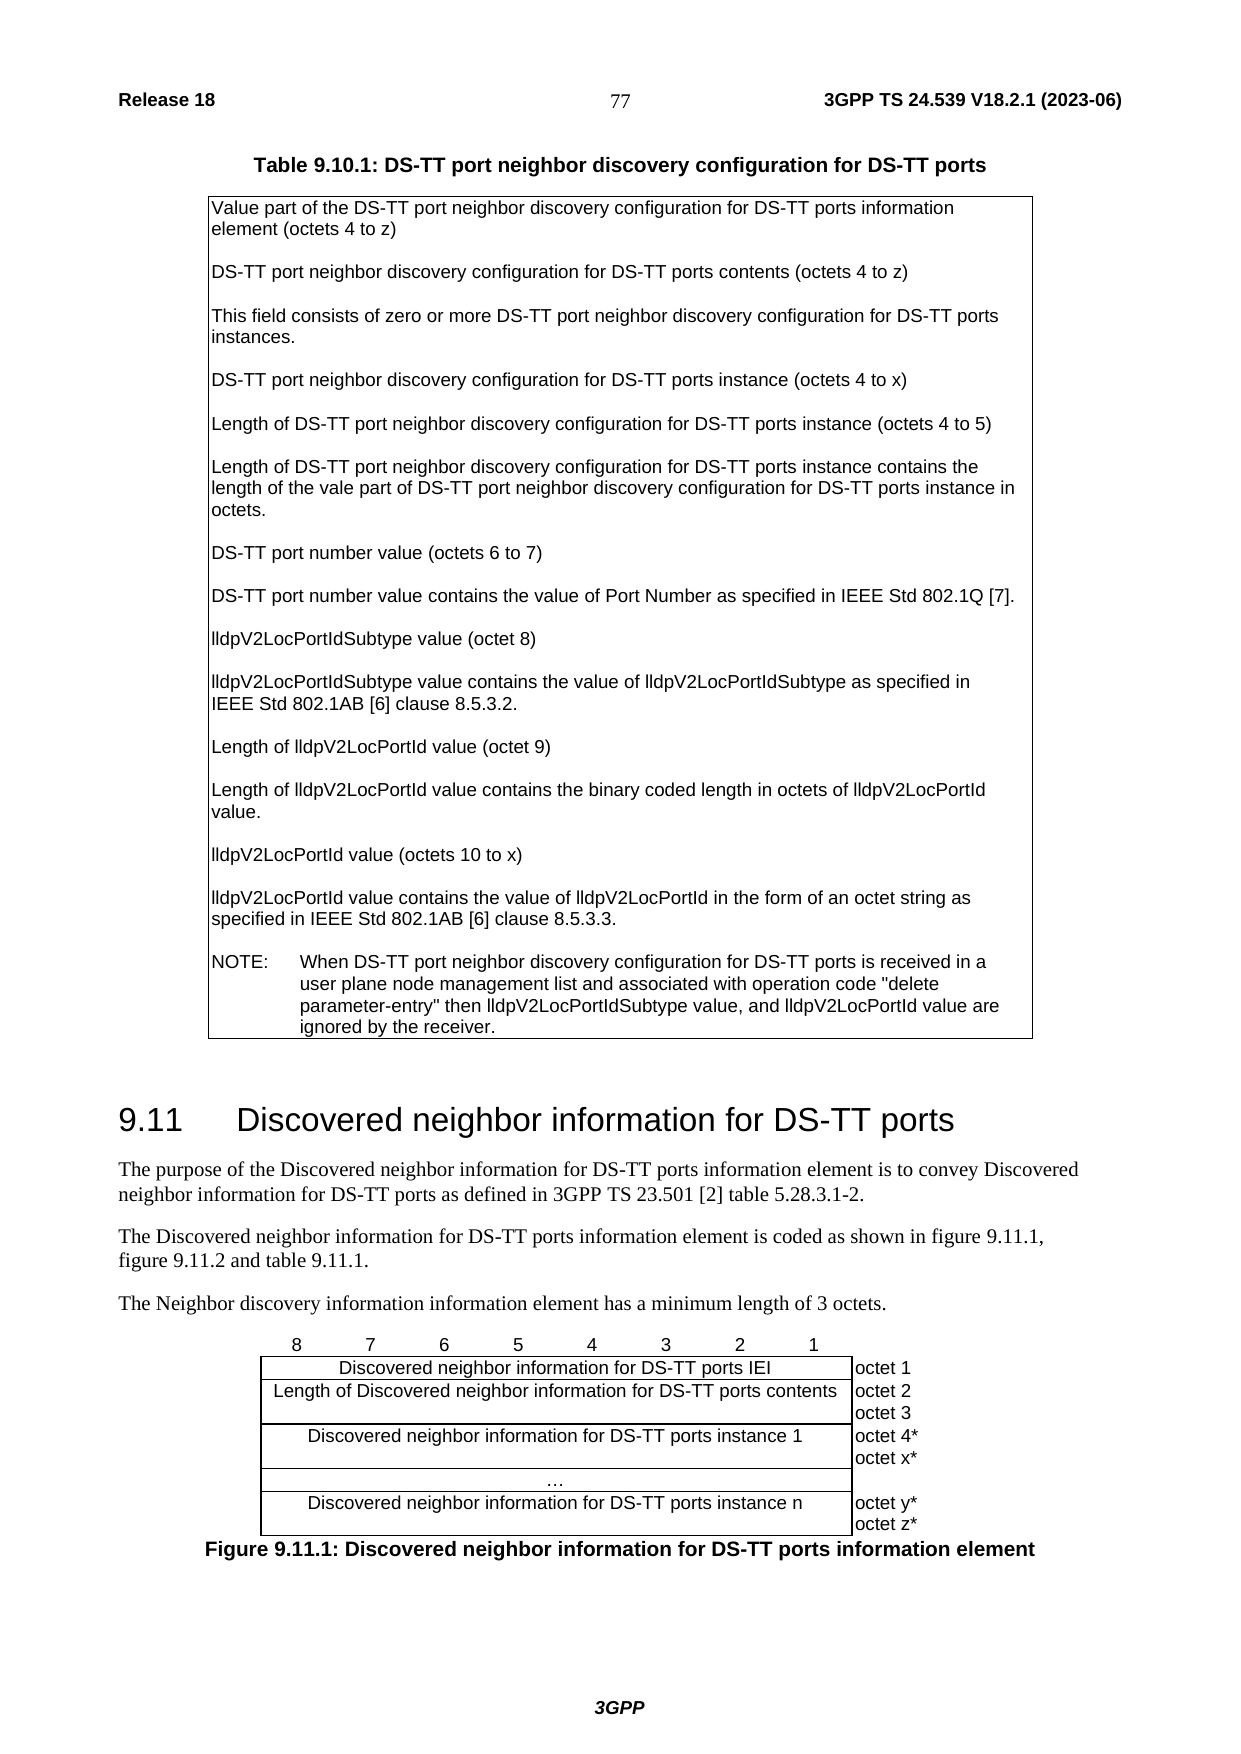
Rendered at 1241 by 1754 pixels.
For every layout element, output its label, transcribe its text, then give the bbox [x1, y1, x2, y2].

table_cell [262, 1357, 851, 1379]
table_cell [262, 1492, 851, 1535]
text The Neighbor discovery information information element has a minimum length of 3 octets. [118, 1291, 1122, 1315]
text The purpose of the Discovered neighbor information for DS-TT ports information element is to convey Discovered neighbor information for DS-TT ports as defined in 3GPP TS 23.501 [2] table 5.28.3.1-2. [118, 1157, 1122, 1206]
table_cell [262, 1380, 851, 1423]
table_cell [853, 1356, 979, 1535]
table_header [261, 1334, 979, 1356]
subtitle 9.11 Discovered neighbor information for DS-TT ports [118, 1100, 1122, 1139]
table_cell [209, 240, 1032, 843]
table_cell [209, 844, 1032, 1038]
text Table 9.10.1: DS-TT port neighbor discovery configuration for DS-TT ports [118, 153, 1122, 177]
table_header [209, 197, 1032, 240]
text Figure 9.11.1: Discovered neighbor information for DS-TT ports information element [118, 1536, 1122, 1560]
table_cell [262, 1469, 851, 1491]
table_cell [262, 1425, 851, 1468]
text The Discovered neighbor information for DS-TT ports information element is coded as shown in figure 9.11.1, figure 9.11.2 and table 9.11.1. [118, 1224, 1122, 1272]
